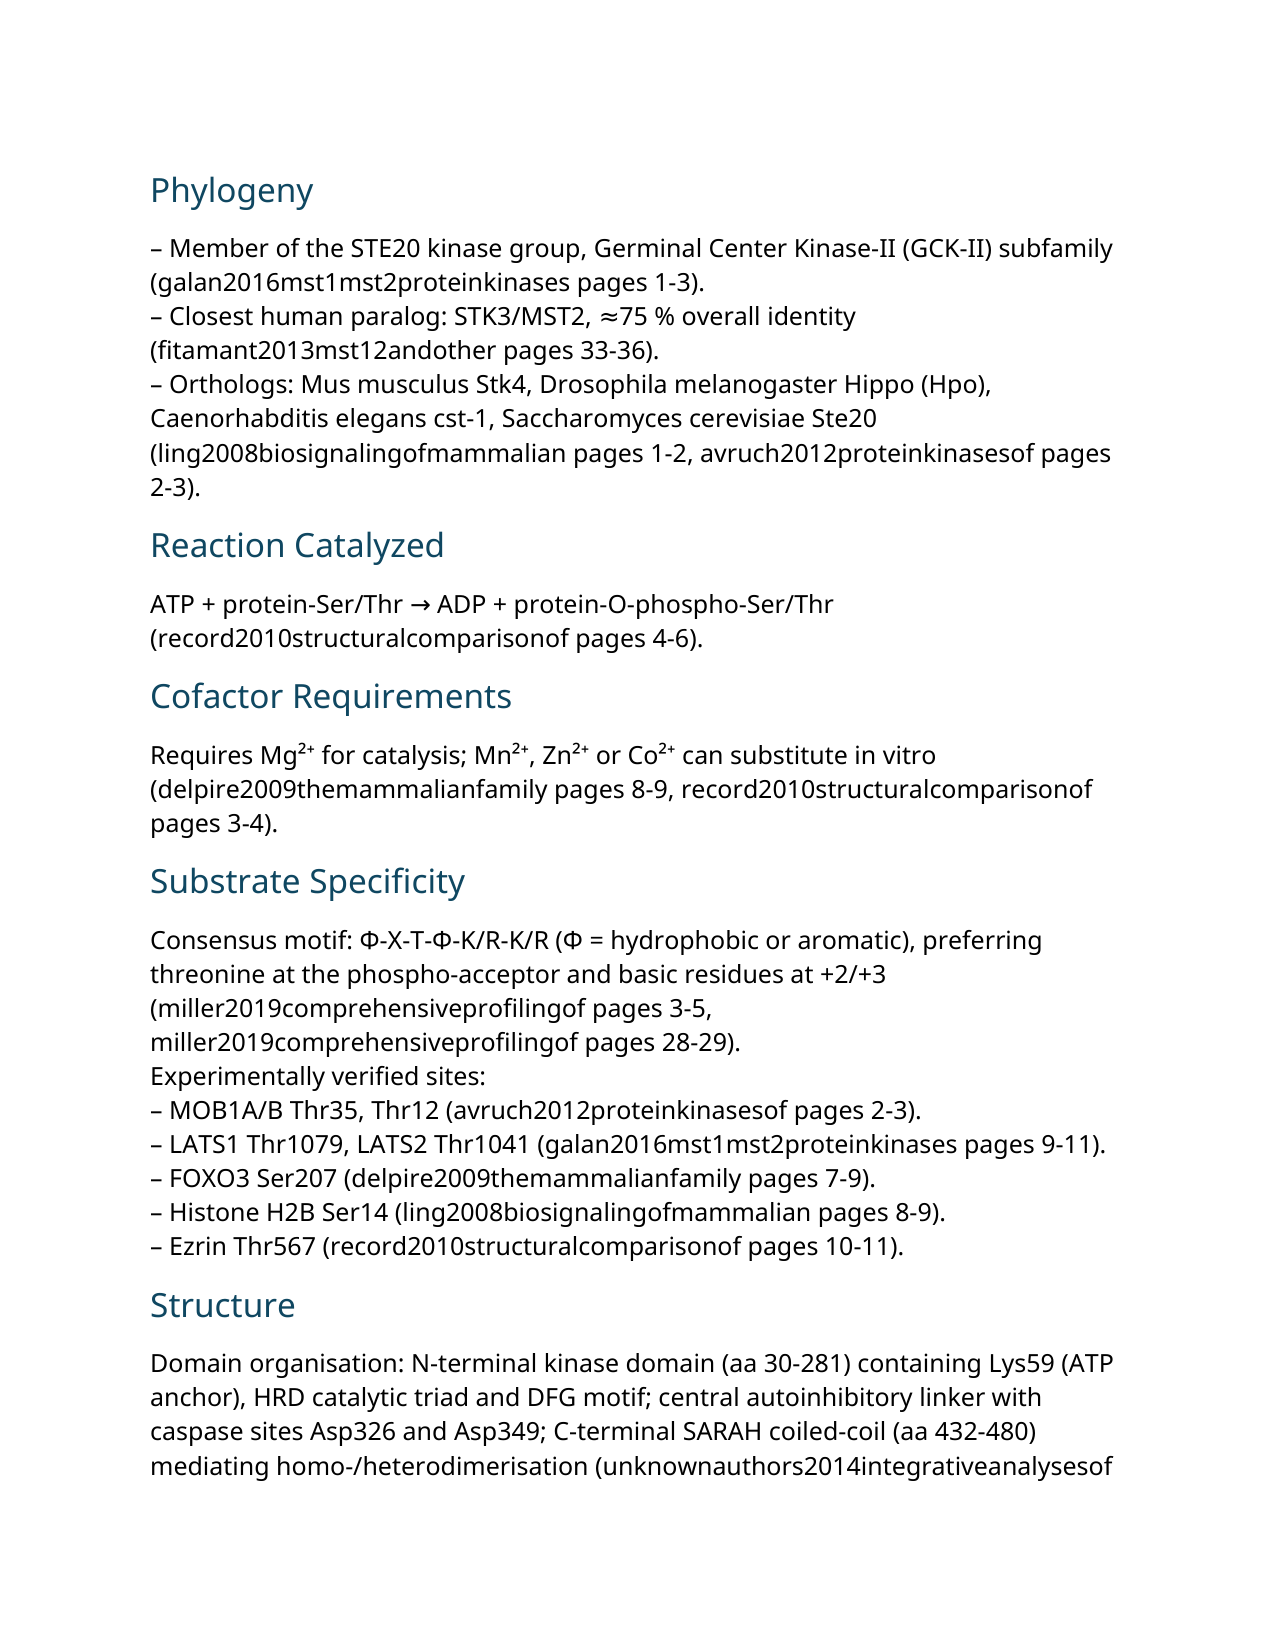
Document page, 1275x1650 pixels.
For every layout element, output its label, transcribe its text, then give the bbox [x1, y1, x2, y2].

subtitle Phylogeny [150, 167, 1125, 212]
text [150, 1346, 1125, 1482]
text Requires Mg²⁺ for catalysis; Mn²⁺, Zn²⁺ or Co²⁺ can substitute in vitro (delpire2009themammalianfamily pages 8-9, record2010structuralcomparisonof pages 3-4). [150, 737, 1125, 839]
subtitle Cofactor Requirements [150, 673, 1125, 718]
text ATP + protein-Ser/Thr → ADP + protein-O-phospho-Ser/Thr (record2010structuralcomparisonof pages 4-6). [150, 586, 1125, 654]
text – Member of the STE20 kinase group, Germinal Center Kinase-II (GCK-II) subfamily (galan2016mst1mst2proteinkinases pages 1-3). – Closest human paralog: STK3/MST2, ≈75 % overall identity (fitamant2013mst12andother pages 33-36). – Orthologs: Mus musculus Stk4, Drosophila melanogaster Hippo (Hpo), Caenorhabditis elegans cst-1, Saccharomyces cerevisiae Ste20 (ling2008biosignalingofmammalian pages 1-2, avruch2012proteinkinasesof pages 2-3). [150, 231, 1125, 503]
subtitle Substrate Specificity [150, 858, 1125, 904]
text Consensus motif: Φ-X-T-Φ-K/R-K/R (Φ = hydrophobic or aromatic), preferring threonine at the phospho-acceptor and basic residues at +2/+3 (miller2019comprehensiveprofilingof pages 3-5, miller2019comprehensiveprofilingof pages 28-29). Experimentally verified sites: – MOB1A/B Thr35, Thr12 (avruch2012proteinkinasesof pages 2-3). – LATS1 Thr1079, LATS2 Thr1041 (galan2016mst1mst2proteinkinases pages 9-11). – FOXO3 Ser207 (delpire2009themammalianfamily pages 7-9). – Histone H2B Ser14 (ling2008biosignalingofmammalian pages 8-9). – Ezrin Thr567 (record2010structuralcomparisonof pages 10-11). [150, 922, 1125, 1263]
subtitle Structure [150, 1282, 1125, 1327]
subtitle Reaction Catalyzed [150, 522, 1125, 567]
